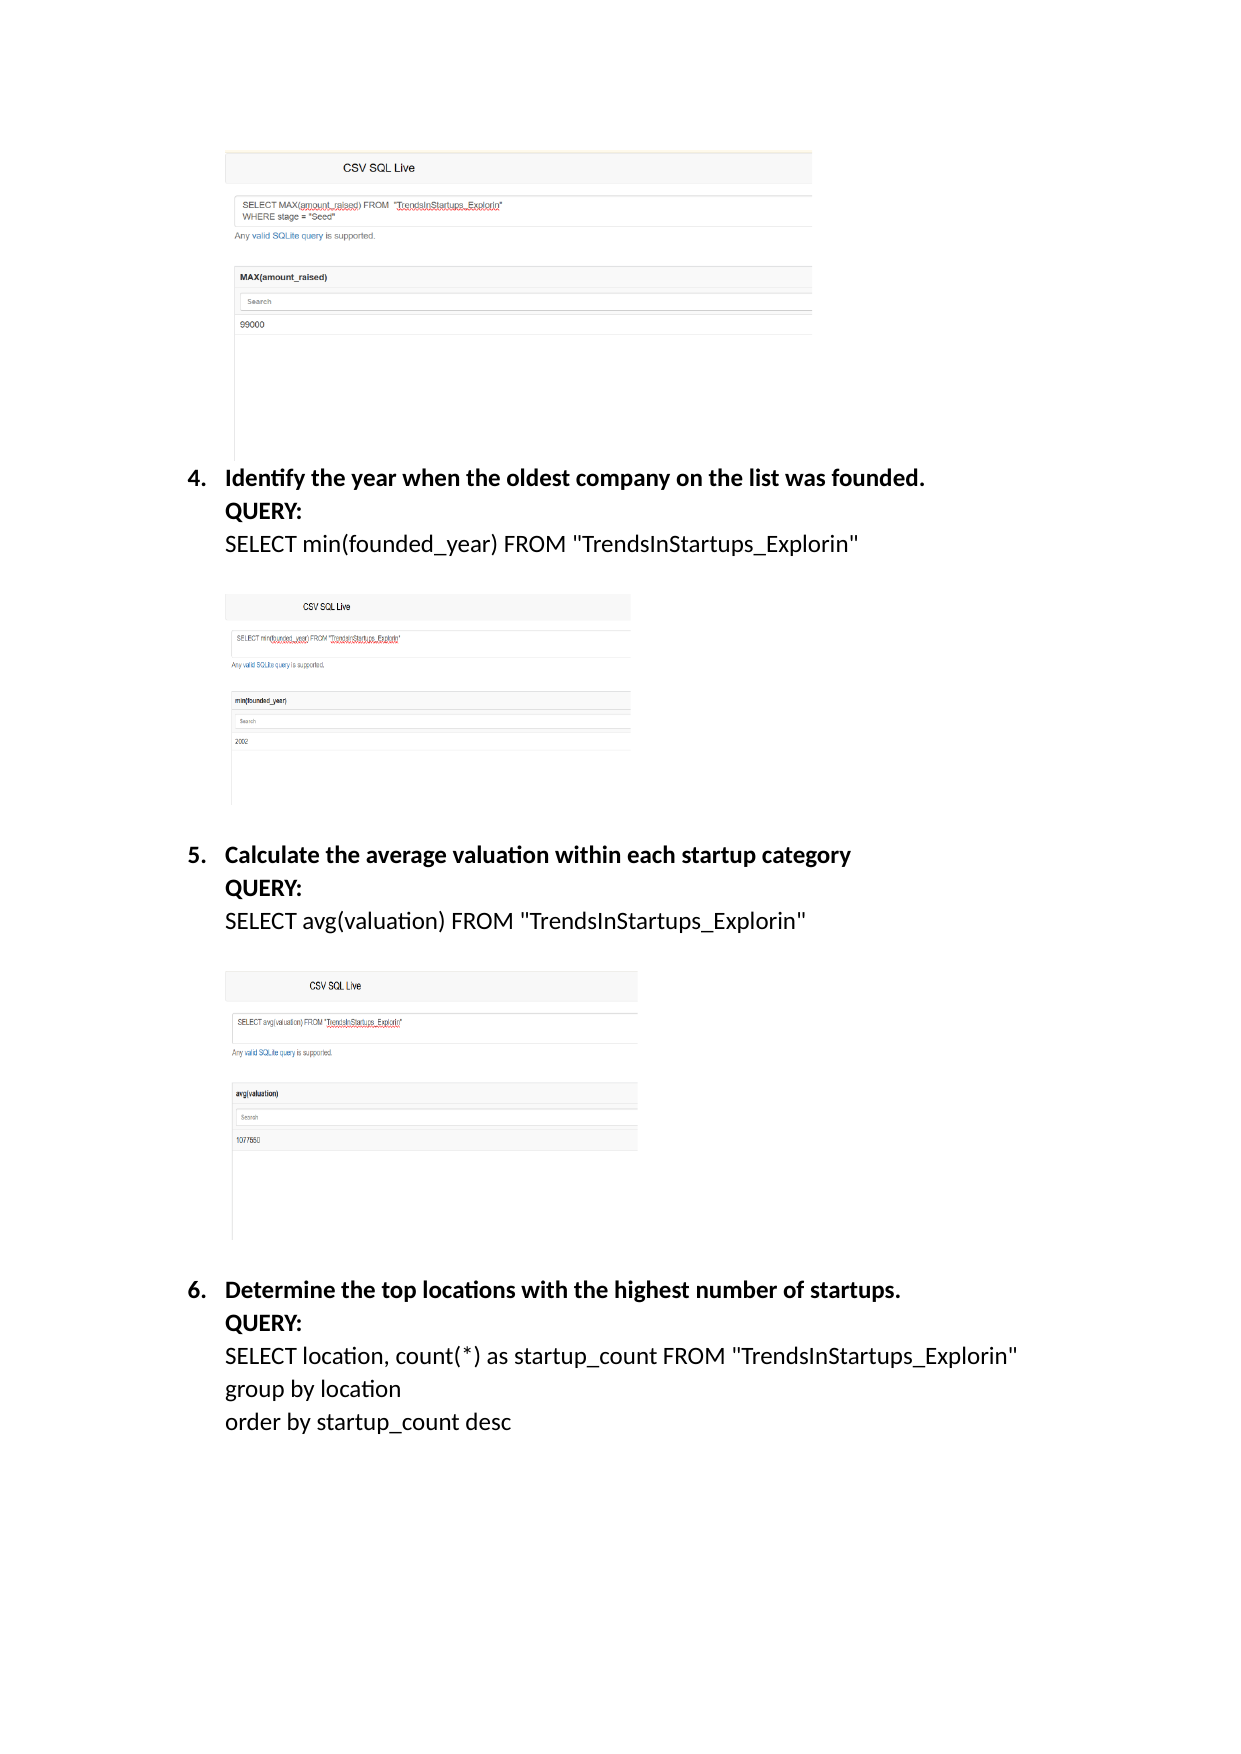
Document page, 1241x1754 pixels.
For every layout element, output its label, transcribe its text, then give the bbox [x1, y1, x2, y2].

list group by location [225, 1373, 1090, 1404]
list QUERY: [225, 1307, 1090, 1338]
picture [225, 150, 813, 461]
list order by startup_count desc [225, 1406, 1090, 1437]
list Determine the top locations with the highest number of startups. [187, 1274, 1090, 1305]
list QUERY: [225, 496, 1090, 526]
list Calculate the average valuation within each startup category [187, 839, 1090, 870]
picture [225, 971, 638, 1240]
list QUERY: [225, 872, 1090, 903]
list SELECT min(founded_year) FROM "TrendsInStartups_Explorin" [225, 528, 1090, 559]
picture [225, 594, 631, 805]
list SELECT location, count(*) as startup_count FROM "TrendsInStartups_Explorin" [225, 1340, 1090, 1371]
list Identify the year when the oldest company on the list was founded. [187, 463, 1090, 493]
list SELECT avg(valuation) FROM "TrendsInStartups_Explorin" [225, 905, 1090, 936]
